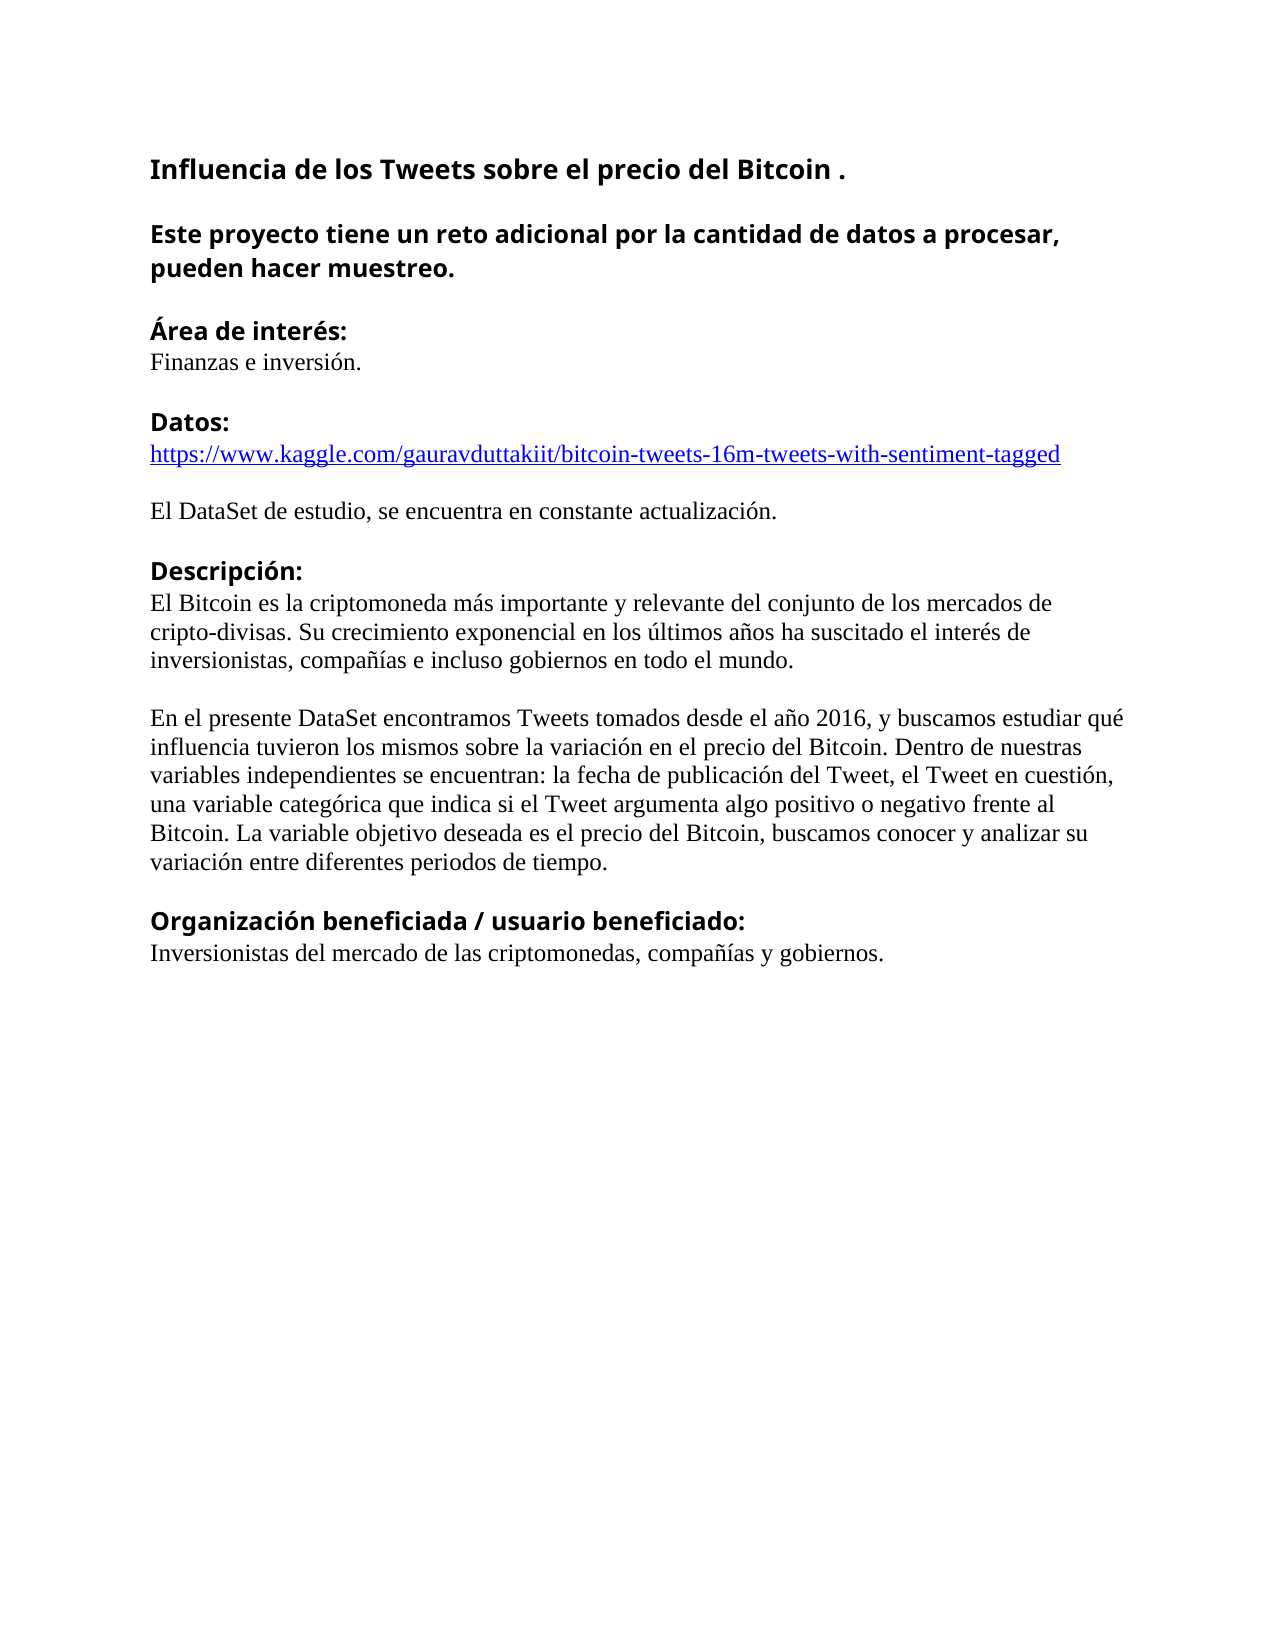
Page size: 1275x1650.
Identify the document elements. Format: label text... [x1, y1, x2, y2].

text Este proyecto tiene un reto adicional por la cantidad de datos a procesar, pueden hacer muestreo. Área de interés: Finanzas e inversión. Datos: https://www.kaggle.com/gauravduttakiit/bitcoin-tweets-16m-tweets-with-sentiment-tagged El DataSet de estudio, se encuentra en constante actualización. Descripción: El Bitcoin es la criptomoneda más importante y relevante del conjunto de los mercados de cripto-divisas. Su crecimiento exponencial en los últimos años ha suscitado el interés de inversionistas, compañías e incluso gobiernos en todo el mundo. En el presente DataSet encontramos Tweets tomados desde el año 2016, y buscamos estudiar qué influencia tuvieron los mismos sobre la variación en el precio del Bitcoin. Dentro de nuestras variables independientes se encuentran: la fecha de publicación del Tweet, el Tweet en cuestión, una variable categórica que indica si el Tweet argumenta algo positivo o negativo frente al Bitcoin. La variable objetivo deseada es el precio del Bitcoin, buscamos conocer y analizar su variación entre diferentes periodos de tiempo. Organización beneficiada / usuario beneficiado: Inversionistas del mercado de las criptomonedas, compañías y gobiernos. [150, 187, 1125, 1026]
text Influencia de los Tweets sobre el precio del Bitcoin . [150, 150, 1125, 187]
